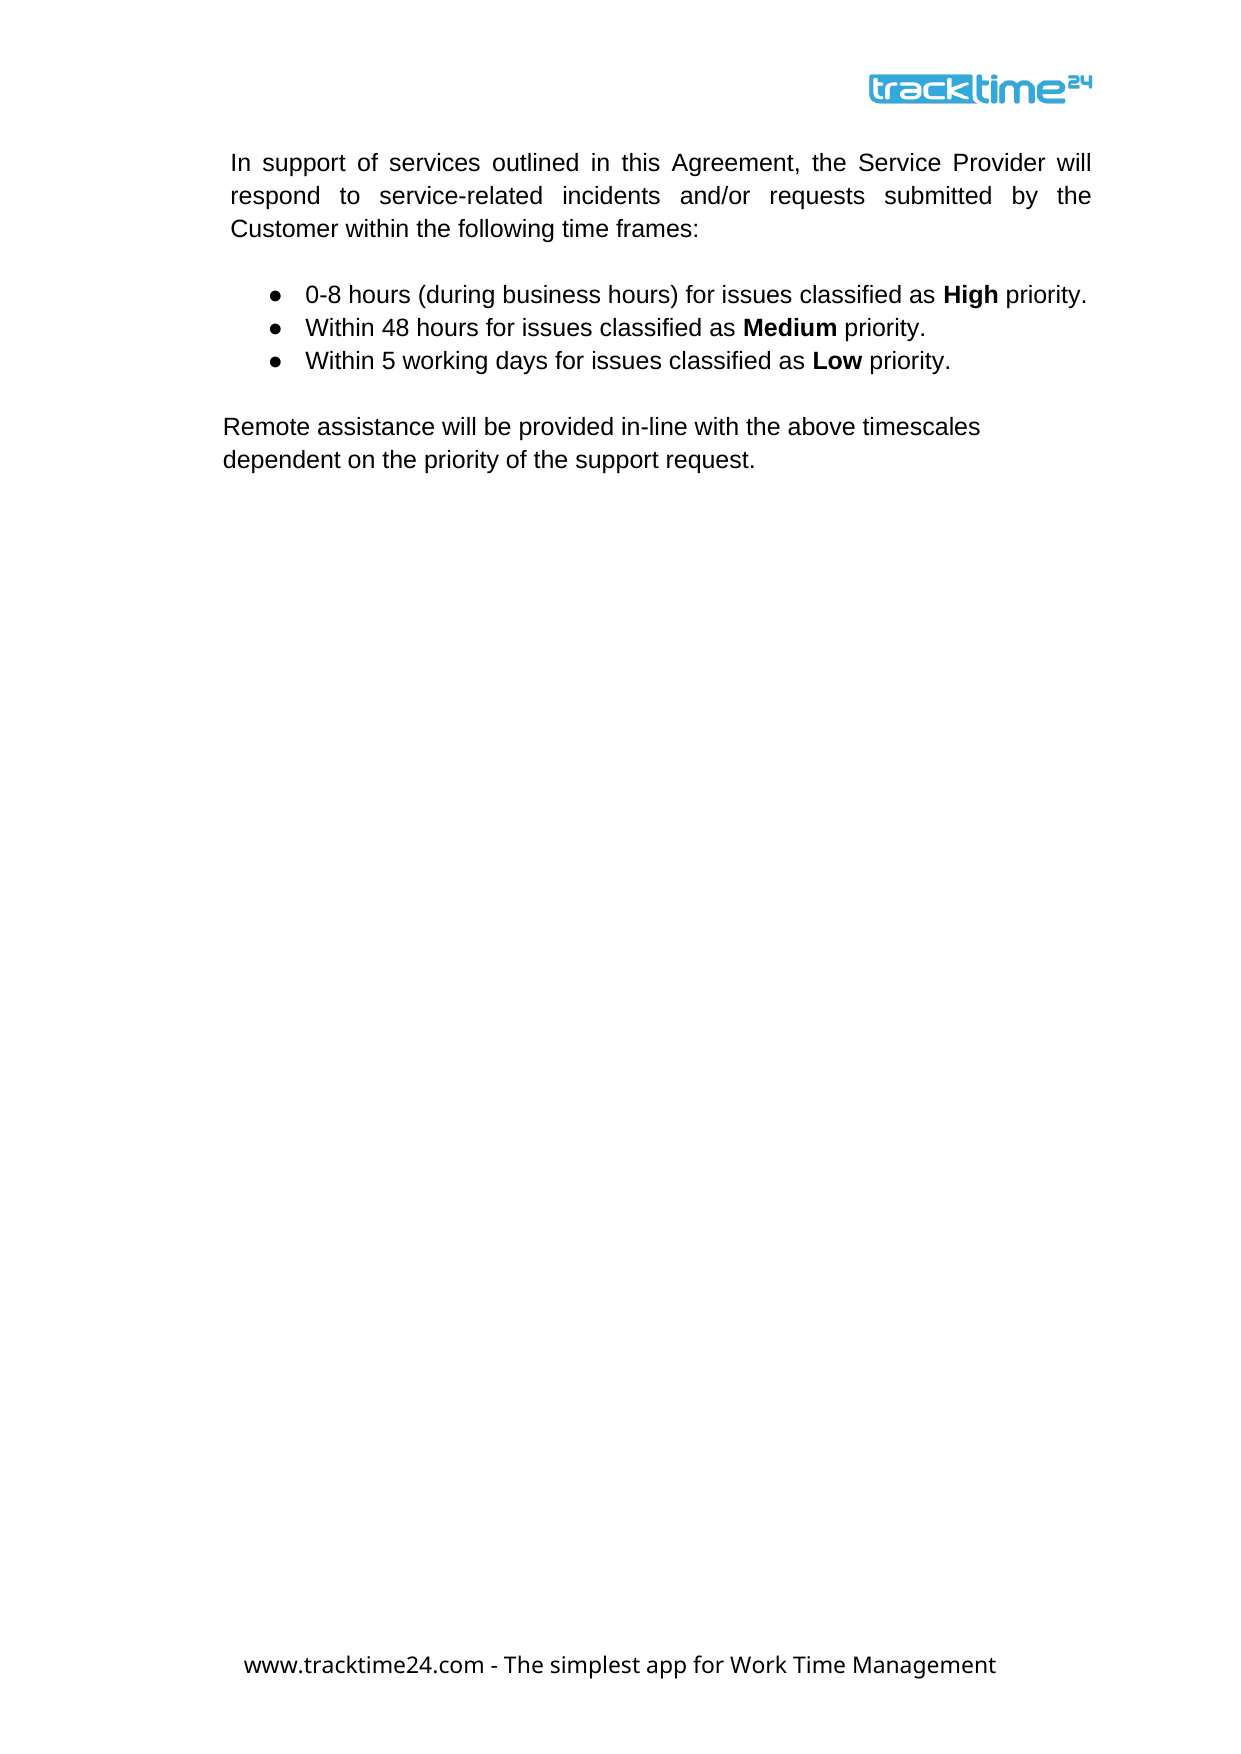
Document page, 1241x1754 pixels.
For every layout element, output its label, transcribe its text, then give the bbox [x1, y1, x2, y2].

list 0-8 hours (during business hours) for issues classified as High priority. [268, 280, 1093, 308]
picture [868, 73, 1093, 104]
list Within 48 hours for issues classified as Medium priority. [268, 313, 1093, 341]
text Remote assistance will be provided in-line with the above timescales dependent on the priority of the support request. [223, 412, 1093, 473]
list Within 5 working days for issues classified as Low priority. [268, 346, 1093, 374]
text In support of services outlined in this Agreement, the Service Provider will respond to service-related incidents and/or requests submitted by the Customer within the following time frames: [230, 148, 1093, 242]
